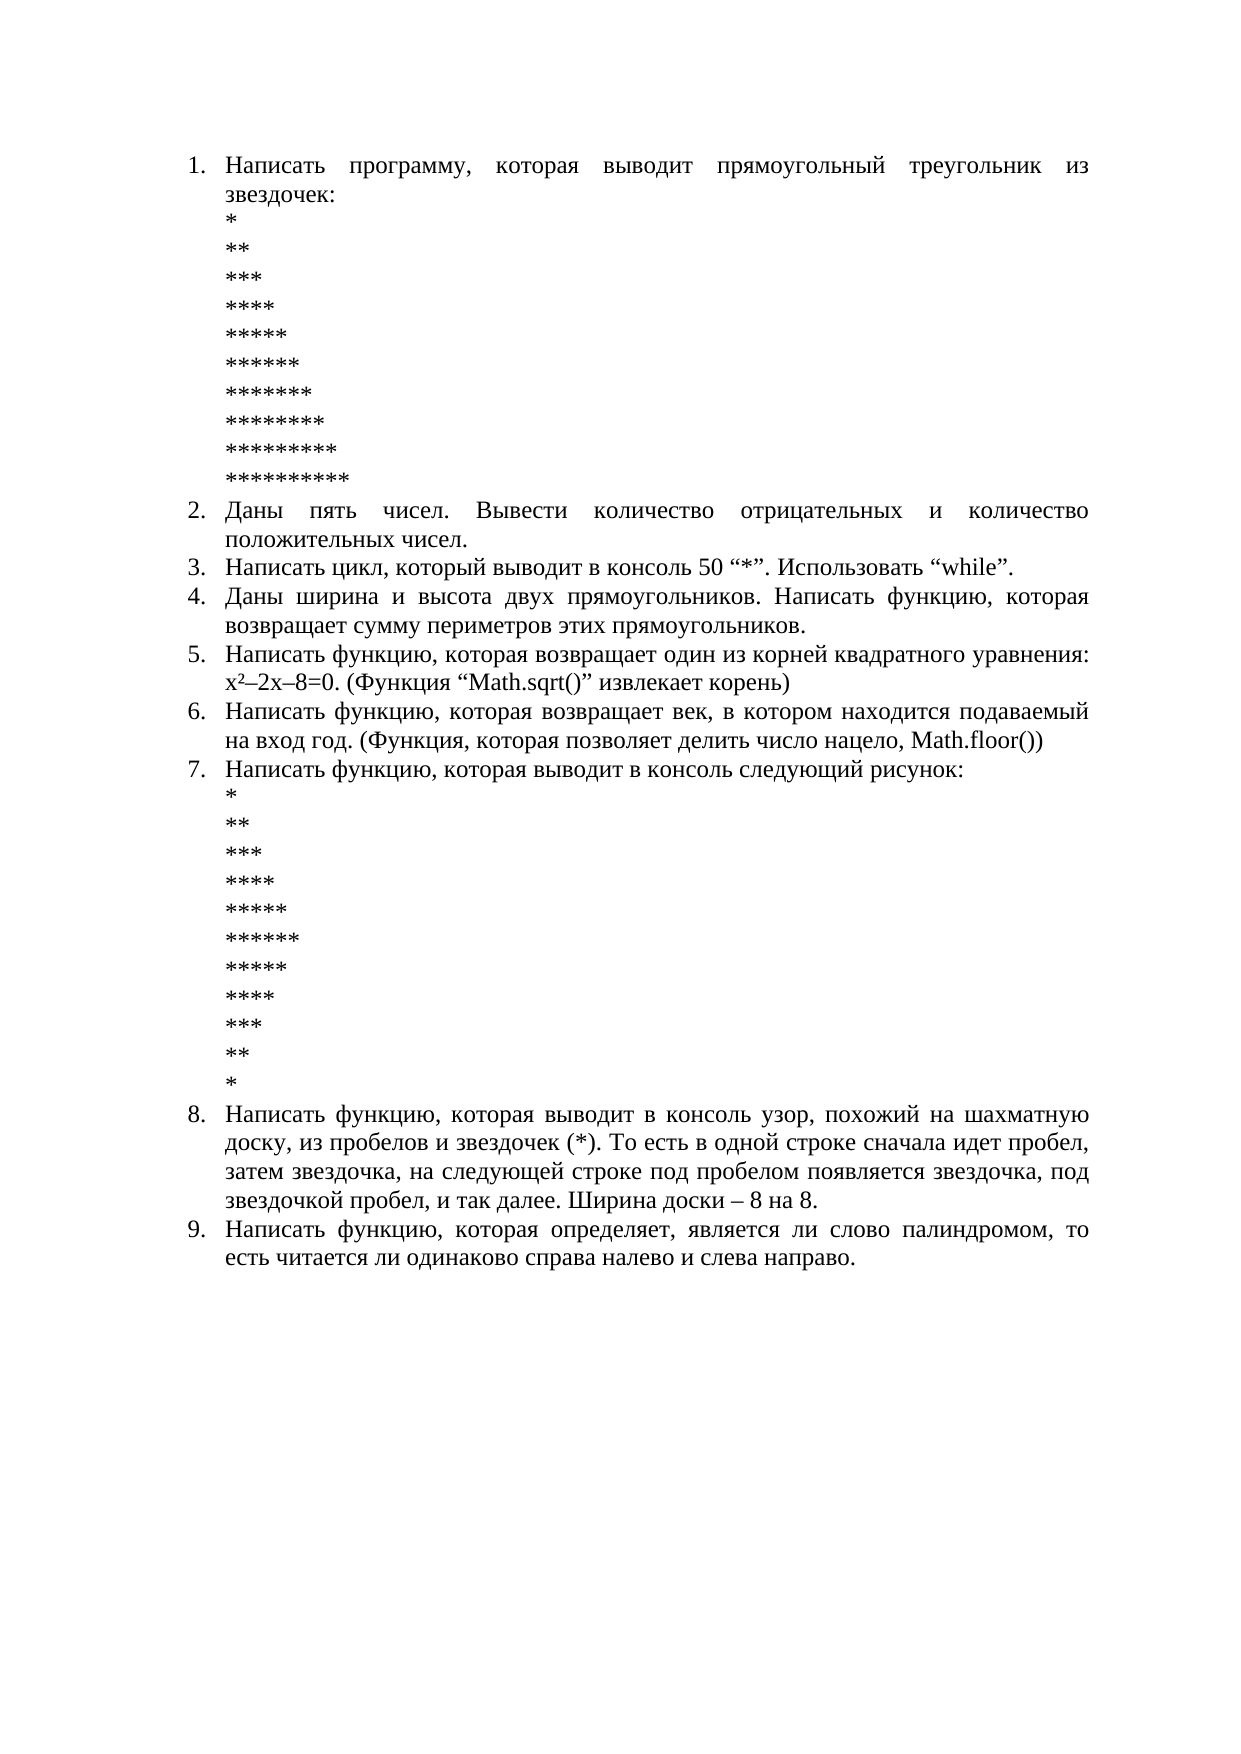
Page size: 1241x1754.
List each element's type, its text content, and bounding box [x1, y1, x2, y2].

text *** [150, 1012, 1090, 1041]
text **** [225, 294, 1090, 322]
list Написать функцию, которая возвращает один из корней квадратного уравнения: х²–2x–8=0. (Функция “Math.sqrt()” извлекает корень) [187, 639, 1090, 696]
text *** [150, 840, 1090, 869]
text ** [225, 236, 1090, 265]
text * [150, 1070, 1090, 1099]
list Написать функцию, которая выводит в консоль узор, похожий на шахматную доску, из пробелов и звездочек (*). То есть в одной строке сначала идет пробел, затем звездочка, на следующей строке под пробелом появляется звездочка, под звездочкой пробел, и так далее. Ширина доски – 8 на 8. [187, 1099, 1090, 1214]
text ***** [150, 897, 1090, 926]
list Даны ширина и высота двух прямоугольников. Написать функцию, которая возвращает сумму периметров этих прямоугольников. [187, 581, 1090, 639]
list Написать функцию, которая определяет, является ли слово палиндромом, то есть читается ли одинаково справа налево и слева направо. [187, 1214, 1090, 1271]
text **** [150, 984, 1090, 1012]
text ****** [225, 351, 1090, 380]
text *** [225, 265, 1090, 294]
text ***** [150, 955, 1090, 984]
list Написать программу, которая выводит прямоугольный треугольник из звездочек: [187, 150, 1090, 207]
list Написать функцию, которая выводит в консоль следующий рисунок: [187, 754, 1090, 782]
list Даны пять чисел. Вывести количество отрицательных и количество положительных чисел. [187, 495, 1090, 552]
text * [225, 207, 1090, 236]
text ********** [225, 466, 1090, 495]
text ****** [150, 926, 1090, 955]
text ******* [225, 380, 1090, 409]
text **** [150, 869, 1090, 897]
text ** [150, 811, 1090, 840]
text ******** [225, 409, 1090, 437]
list Написать цикл, который выводит в консоль 50 “*”. Использовать “while”. [187, 552, 1090, 581]
text ** [150, 1041, 1090, 1070]
text ********* [225, 437, 1090, 466]
list Написать функцию, которая возвращает век, в котором находится подаваемый на вход год. (Функция, которая позволяет делить число нацело, Math.floor()) [187, 696, 1090, 754]
text ***** [225, 322, 1090, 351]
text * [150, 782, 1090, 811]
